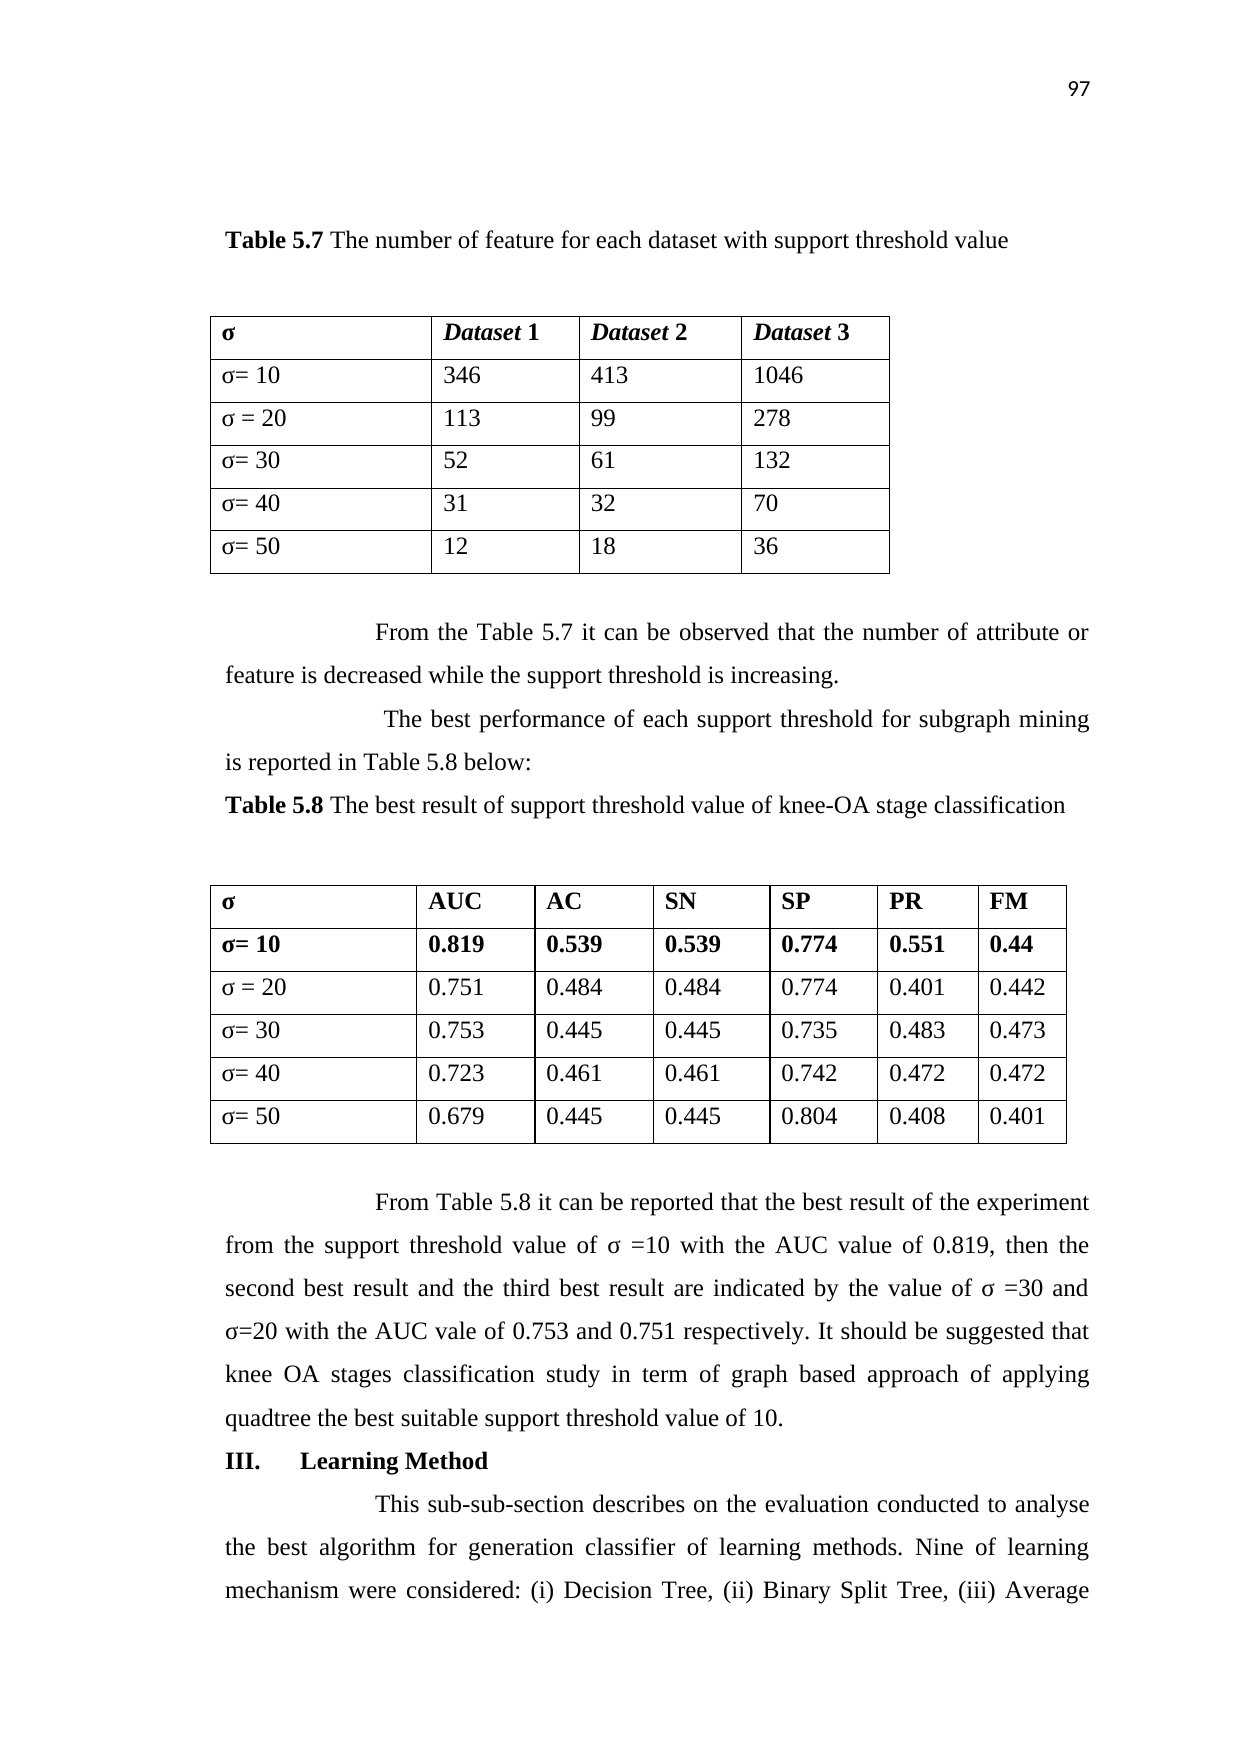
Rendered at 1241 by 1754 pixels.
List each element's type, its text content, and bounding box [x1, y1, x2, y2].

table_cell 70 [742, 489, 889, 530]
table_cell 0.442 [979, 972, 1066, 1014]
table_cell 32 [580, 489, 741, 530]
table_cell 0.742 [771, 1058, 877, 1100]
table_cell 0.401 [979, 1101, 1066, 1143]
text From the Table 5.7 it can be observed that the number of attribute or feature is decreased while the support threshold is increasing. [225, 617, 1090, 689]
table_cell σ= 30 [211, 446, 431, 487]
table_cell 12 [432, 531, 579, 573]
table_cell 0.445 [654, 1101, 769, 1143]
table_cell 0.408 [878, 1101, 978, 1143]
table_cell 346 [432, 360, 579, 402]
table_cell 278 [742, 403, 889, 444]
table_cell 99 [580, 403, 741, 444]
table_cell 0.753 [417, 1015, 534, 1057]
table_cell 113 [432, 403, 579, 444]
table_cell 52 [432, 446, 579, 487]
table_cell 0.774 [771, 929, 877, 971]
text III. Learning Method [225, 1446, 1090, 1474]
table_cell 0.445 [654, 1015, 769, 1057]
table_cell σ = 20 [211, 403, 431, 444]
table_cell 0.679 [417, 1101, 534, 1143]
table_cell σ= 10 [211, 929, 416, 971]
table_cell 132 [742, 446, 889, 487]
table_cell 31 [432, 489, 579, 530]
table_header AC [536, 886, 653, 928]
table_cell 61 [580, 446, 741, 487]
table_cell σ= 50 [211, 531, 431, 573]
table_header SP [771, 886, 877, 928]
table_cell σ= 40 [211, 489, 431, 530]
table_header FM [979, 886, 1066, 928]
table_cell 0.461 [654, 1058, 769, 1100]
table_cell 0.445 [536, 1101, 653, 1143]
table_cell 0.551 [878, 929, 978, 971]
table_cell 0.735 [771, 1015, 877, 1057]
table_cell 36 [742, 531, 889, 573]
table_cell 0.539 [536, 929, 653, 971]
table_cell σ = 20 [211, 972, 416, 1014]
table_cell 0.804 [771, 1101, 877, 1143]
table_cell 0.473 [979, 1015, 1066, 1057]
table_cell 18 [580, 531, 741, 573]
table_header AUC [417, 886, 534, 928]
table_header Dataset 3 [742, 317, 889, 359]
table_header Dataset 1 [432, 317, 579, 359]
table_cell σ= 40 [211, 1058, 416, 1100]
table_cell 413 [580, 360, 741, 402]
table_cell 0.751 [417, 972, 534, 1014]
table_header σ [211, 317, 431, 359]
table_cell 0.484 [536, 972, 653, 1014]
table_header PR [878, 886, 978, 928]
text Table 5.8 The best result of support threshold value of knee-OA stage classification [225, 790, 1090, 819]
table_cell σ= 50 [211, 1101, 416, 1143]
table_header SN [654, 886, 769, 928]
table_cell 0.484 [654, 972, 769, 1014]
table_cell 0.472 [979, 1058, 1066, 1100]
table_cell 0.472 [878, 1058, 978, 1100]
table_cell 0.539 [654, 929, 769, 971]
table_header Dataset 2 [580, 317, 741, 359]
table_header σ [211, 886, 416, 928]
table_cell 0.483 [878, 1015, 978, 1057]
table_cell 1046 [742, 360, 889, 402]
text From Table 5.8 it can be reported that the best result of the experiment from the support threshold value of σ =10 with the AUC value of 0.819, then the second best result and the third best result are indicated by the value of σ =30 and σ=20 with the AUC vale of 0.753 and 0.751 respectively. It should be suggested that knee OA stages classification study in term of graph based approach of applying quadtree the best suitable support threshold value of 10. [225, 1187, 1090, 1431]
table_cell 0.819 [417, 929, 534, 971]
table_cell 0.461 [536, 1058, 653, 1100]
table_cell 0.774 [771, 972, 877, 1014]
table_cell 0.723 [417, 1058, 534, 1100]
table_cell 0.44 [979, 929, 1066, 971]
table_cell σ= 30 [211, 1015, 416, 1057]
table_cell σ= 10 [211, 360, 431, 402]
table_cell 0.401 [878, 972, 978, 1014]
text The best performance of each support threshold for subgraph mining is reported in Table 5.8 below: [225, 704, 1090, 776]
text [225, 1489, 1090, 1604]
text Table 5.7 The number of feature for each dataset with support threshold value [225, 225, 1090, 254]
table_cell 0.445 [536, 1015, 653, 1057]
